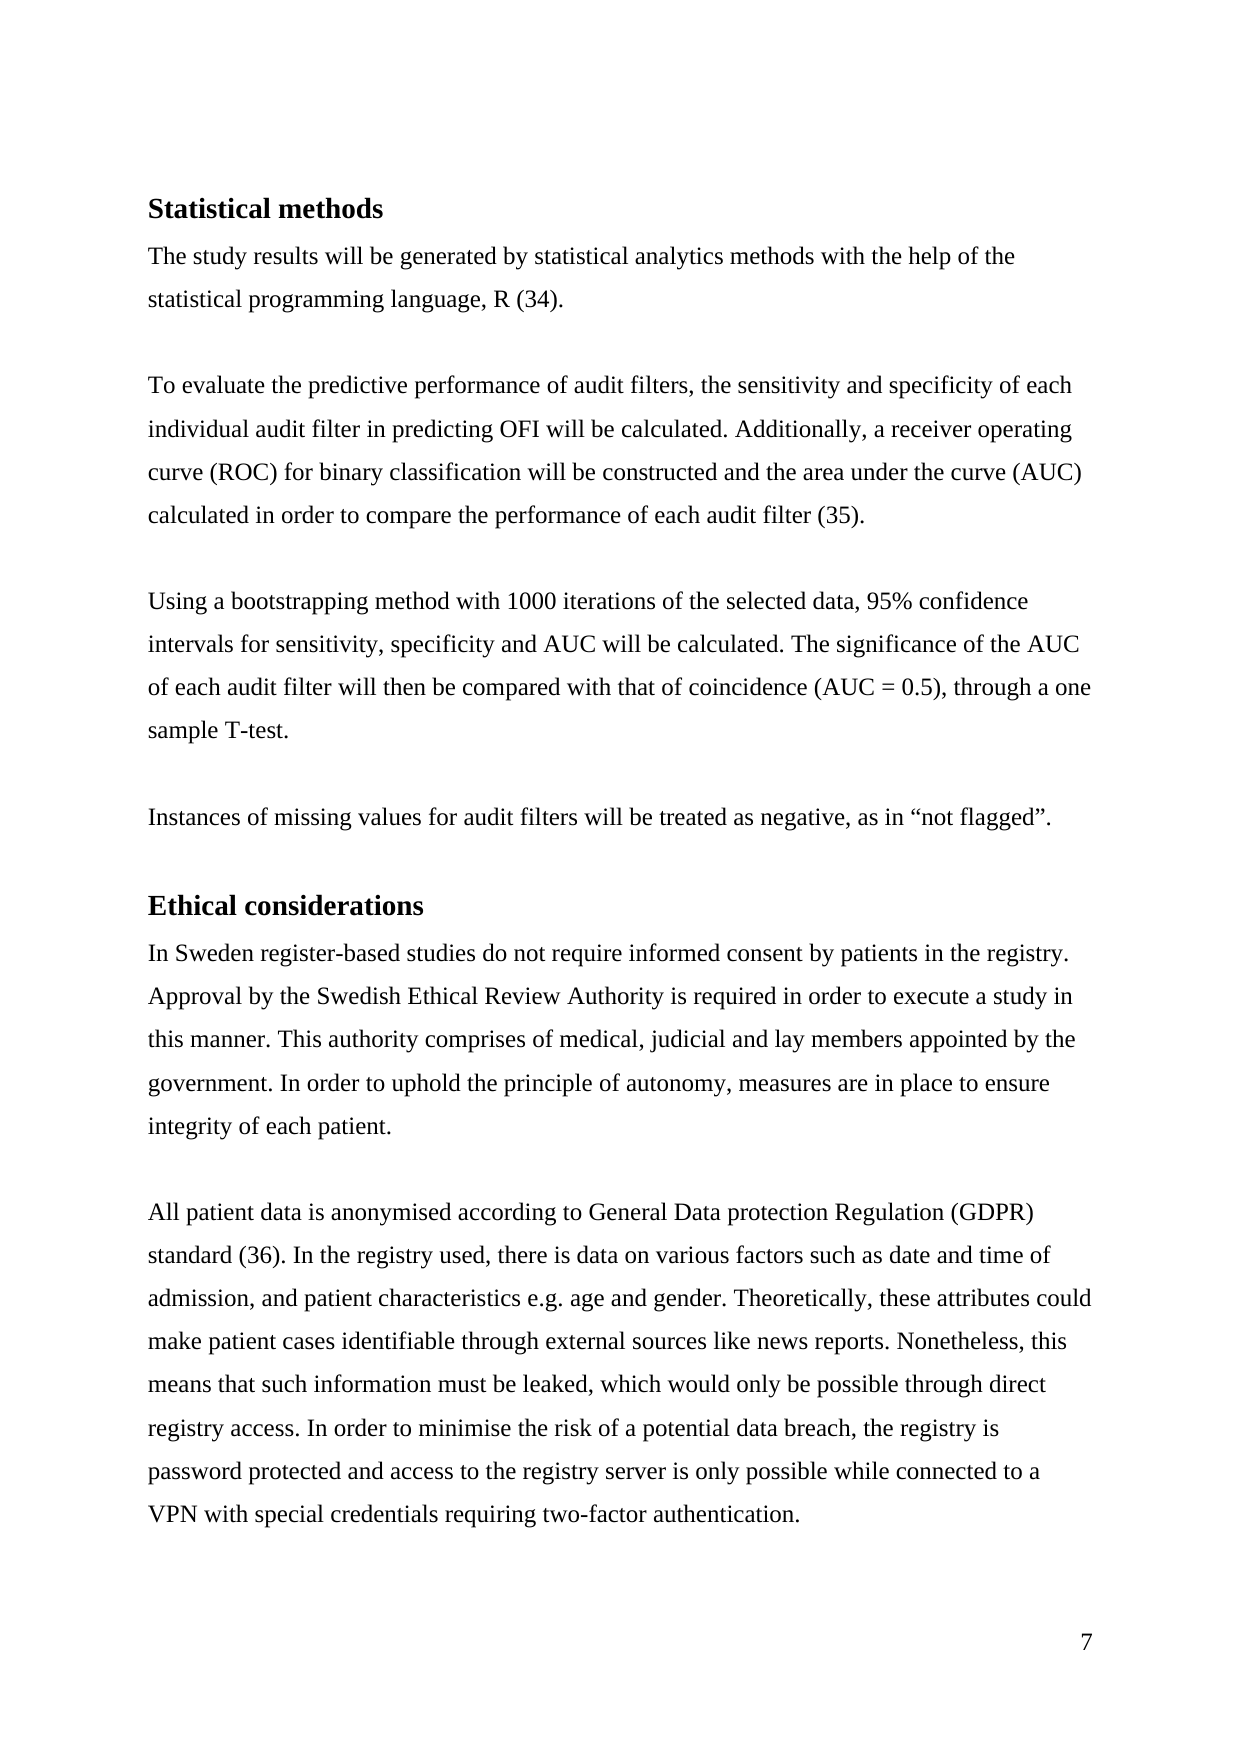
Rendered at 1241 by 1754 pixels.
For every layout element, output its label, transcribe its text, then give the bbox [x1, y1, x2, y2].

text Statistical methods [148, 191, 1092, 224]
text Instances of missing values for audit filters will be treated as negative, as in “not flagged”. [148, 802, 1092, 831]
text Ethical considerations [148, 888, 1092, 922]
text The study results will be generated by statistical analytics methods with the help of the statistical programming language, R (34). [148, 241, 1092, 313]
text To evaluate the predictive performance of audit filters, the sensitivity and specificity of each individual audit filter in predicting OFI will be calculated. Additionally, a receiver operating curve (ROC) for binary classification will be constructed and the area under the curve (AUC) calculated in order to compare the performance of each audit filter (35). [148, 371, 1092, 529]
text Using a bootstrapping method with 1000 iterations of the selected data, 95% confidence intervals for sensitivity, specificity and AUC will be calculated. The significance of the AUC of each audit filter will then be compared with that of coincidence (AUC = 0.5), through a one sample T-test. [148, 586, 1092, 744]
text All patient data is anonymised according to General Data protection Regulation (GDPR) standard (36). In the registry used, there is data on various factors such as date and time of admission, and patient characteristics e.g. age and gender. Theoretically, these attributes could make patient cases identifiable through external sources like news reports. Nonetheless, this means that such information must be leaked, which would only be possible through direct registry access. In order to minimise the risk of a potential data breach, the registry is password protected and access to the registry server is only possible while connected to a VPN with special credentials requiring two-factor authentication. [148, 1197, 1092, 1528]
text In Sweden register-based studies do not require informed consent by patients in the registry. Approval by the Swedish Ethical Review Authority is required in order to execute a study in this manner. This authority comprises of medical, judicial and lay members appointed by the government. In order to uphold the principle of autonomy, measures are in place to ensure integrity of each patient. [148, 938, 1092, 1139]
